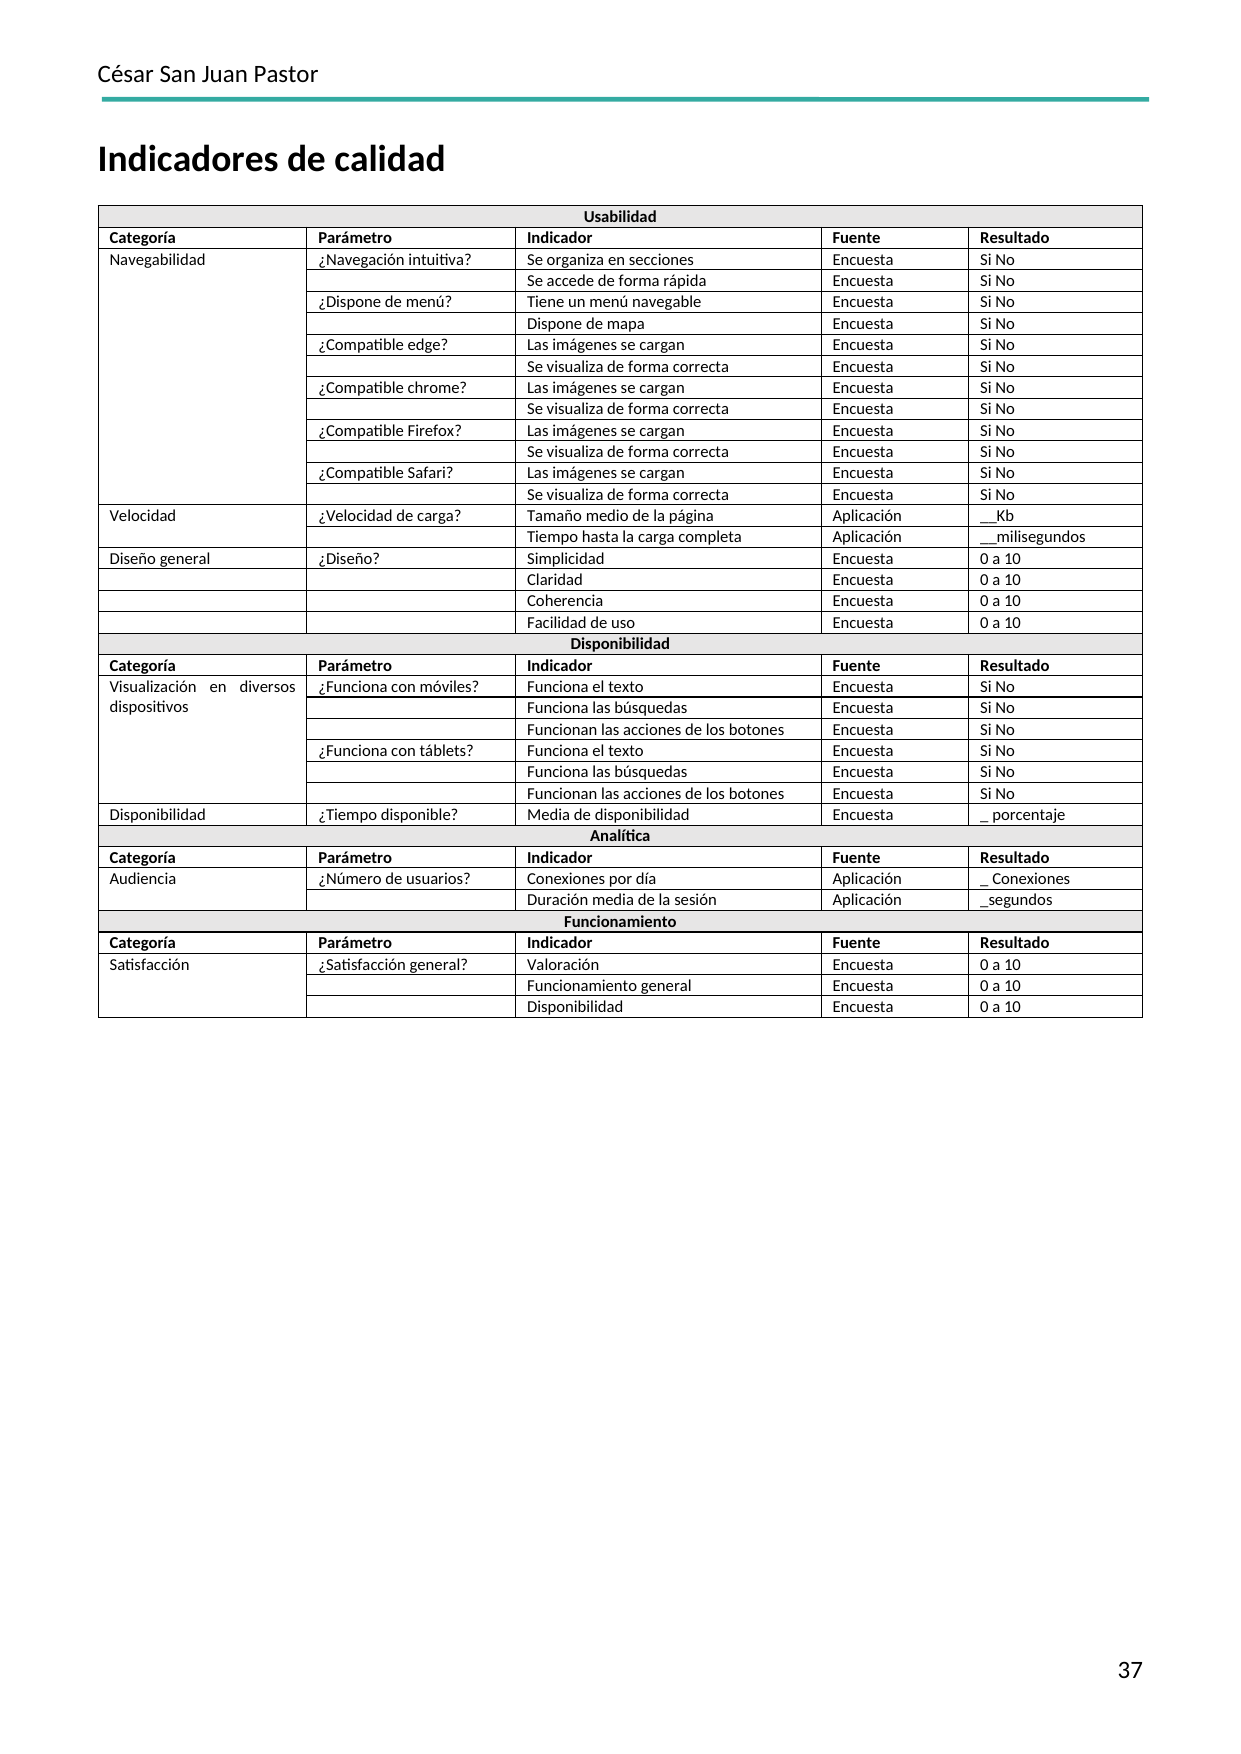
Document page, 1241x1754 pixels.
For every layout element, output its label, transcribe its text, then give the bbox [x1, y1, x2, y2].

table_cell [307, 975, 515, 995]
table_cell Aplicación [822, 890, 968, 910]
table_cell Encuesta [822, 249, 968, 269]
table_cell Si No [969, 399, 1142, 419]
table_cell Parámetro [307, 847, 515, 867]
table_cell Funcionamiento general [516, 975, 821, 995]
table_cell Disponibilidad [99, 804, 306, 824]
table_cell Si No [969, 420, 1142, 440]
table_cell Encuesta [822, 676, 968, 696]
table_cell [307, 527, 515, 547]
table_cell [307, 569, 515, 590]
table_cell ¿Tiempo disponible? [307, 804, 515, 824]
table_cell Si No [969, 313, 1142, 333]
table_cell Navegabilidad [99, 249, 306, 504]
table_cell Parámetro [307, 655, 515, 675]
table_cell Conexiones por día [516, 868, 821, 889]
table_cell Encuesta [822, 975, 968, 995]
table_cell Si No [969, 676, 1142, 696]
table_cell Se visualiza de forma correcta [516, 484, 821, 504]
table_cell Facilidad de uso [516, 612, 821, 632]
table_cell Simplicidad [516, 548, 821, 568]
table_cell Si No [969, 292, 1142, 312]
table_cell ¿Compatible chrome? [307, 377, 515, 397]
table_cell Encuesta [822, 441, 968, 462]
table_cell Encuesta [822, 420, 968, 440]
table_cell Disponibilidad [99, 634, 1142, 654]
table_cell Parámetro [307, 933, 515, 953]
table_cell Si No [969, 335, 1142, 355]
table_cell [307, 612, 515, 632]
table_cell Funcionamiento [99, 911, 1142, 931]
table_cell [307, 356, 515, 376]
table_cell ¿Número de usuarios? [307, 868, 515, 889]
table_cell Si No [969, 249, 1142, 269]
table_cell ¿Velocidad de carga? [307, 505, 515, 526]
table_cell Encuesta [822, 399, 968, 419]
table_cell Funciona las búsquedas [516, 698, 821, 718]
table_cell Valoración [516, 954, 821, 974]
table_cell Funciona el texto [516, 676, 821, 696]
table_cell Tiene un menú navegable [516, 292, 821, 312]
table_cell Satisfacción [99, 954, 306, 1017]
table_cell Aplicación [822, 505, 968, 526]
table_cell [99, 569, 306, 590]
table_cell Indicador [516, 847, 821, 867]
table_cell Coherencia [516, 591, 821, 611]
table_cell Encuesta [822, 313, 968, 333]
table_cell Encuesta [822, 569, 968, 590]
table_cell ¿Navegación intuitiva? [307, 249, 515, 269]
table_cell Categoría [99, 847, 306, 867]
table_cell ¿Satisfacción general? [307, 954, 515, 974]
table_cell [99, 612, 306, 632]
table_cell Si No [969, 356, 1142, 376]
table_cell Si No [969, 484, 1142, 504]
table_cell 0 a 10 [969, 996, 1142, 1017]
table_cell Tiempo hasta la carga completa [516, 527, 821, 547]
table_cell Funcionan las acciones de los botones [516, 783, 821, 803]
table_cell Si No [969, 762, 1142, 782]
table_cell ¿Funciona con móviles? [307, 676, 515, 696]
table_cell Las imágenes se cargan [516, 335, 821, 355]
table_cell [307, 441, 515, 462]
table_cell Encuesta [822, 292, 968, 312]
table_cell Encuesta [822, 548, 968, 568]
table_cell Audiencia [99, 868, 306, 910]
table_cell 0 a 10 [969, 975, 1142, 995]
table_cell Parámetro [307, 228, 515, 248]
table_cell ¿Diseño? [307, 548, 515, 568]
table_cell Resultado [969, 847, 1142, 867]
table_cell [307, 484, 515, 504]
table_cell Diseño general [99, 548, 306, 568]
table_cell Velocidad [99, 505, 306, 547]
table_cell Encuesta [822, 356, 968, 376]
table_cell [307, 996, 515, 1017]
table_cell Se visualiza de forma correcta [516, 399, 821, 419]
table_cell ¿Funciona con táblets? [307, 740, 515, 761]
table_cell 0 a 10 [969, 954, 1142, 974]
table_cell Encuesta [822, 804, 968, 824]
table_cell 0 a 10 [969, 591, 1142, 611]
table_cell Las imágenes se cargan [516, 377, 821, 397]
table_cell Si No [969, 441, 1142, 462]
table_cell 0 a 10 [969, 548, 1142, 568]
table_cell Fuente [822, 847, 968, 867]
table_cell Si No [969, 463, 1142, 483]
table_cell Las imágenes se cargan [516, 463, 821, 483]
table_cell [307, 313, 515, 333]
table_cell Encuesta [822, 954, 968, 974]
table_cell [307, 270, 515, 291]
table_cell ¿Compatible edge? [307, 335, 515, 355]
table_cell Categoría [99, 933, 306, 953]
table_cell Tamaño medio de la página [516, 505, 821, 526]
table_cell Encuesta [822, 484, 968, 504]
table_cell Claridad [516, 569, 821, 590]
table_cell _ Conexiones [969, 868, 1142, 889]
table_cell Encuesta [822, 783, 968, 803]
table_cell Analítica [99, 826, 1142, 846]
table_cell [307, 762, 515, 782]
table_cell Indicador [516, 655, 821, 675]
table_cell Encuesta [822, 698, 968, 718]
table_cell Resultado [969, 228, 1142, 248]
table_cell Funciona el texto [516, 740, 821, 761]
table_cell Funciona las búsquedas [516, 762, 821, 782]
table_cell Encuesta [822, 463, 968, 483]
table_cell Dispone de mapa [516, 313, 821, 333]
table_cell Resultado [969, 933, 1142, 953]
table_cell Visualización en diversos dispositivos [99, 676, 306, 803]
table_cell Si No [969, 783, 1142, 803]
table_cell Si No [969, 719, 1142, 739]
table_cell [307, 399, 515, 419]
table_cell Si No [969, 698, 1142, 718]
table_cell 0 a 10 [969, 612, 1142, 632]
table_cell Fuente [822, 933, 968, 953]
table_cell Encuesta [822, 740, 968, 761]
table_cell Encuesta [822, 335, 968, 355]
table_cell Funcionan las acciones de los botones [516, 719, 821, 739]
table_cell Encuesta [822, 377, 968, 397]
table_cell Fuente [822, 228, 968, 248]
table_cell Encuesta [822, 719, 968, 739]
table_cell Encuesta [822, 591, 968, 611]
table_cell Indicador [516, 933, 821, 953]
table_cell Categoría [99, 228, 306, 248]
table_cell Se accede de forma rápida [516, 270, 821, 291]
table_cell ¿Compatible Firefox? [307, 420, 515, 440]
table_cell Indicador [516, 228, 821, 248]
table_cell Resultado [969, 655, 1142, 675]
table_cell [307, 698, 515, 718]
table_cell [307, 719, 515, 739]
table_cell _ porcentaje [969, 804, 1142, 824]
subtitle Indicadores de calidad [97, 134, 1143, 180]
table_cell [307, 783, 515, 803]
table_cell ¿Dispone de menú? [307, 292, 515, 312]
table_cell Se visualiza de forma correcta [516, 441, 821, 462]
table_cell Categoría [99, 655, 306, 675]
table_cell Se organiza en secciones [516, 249, 821, 269]
table_cell [99, 591, 306, 611]
table_cell __milisegundos [969, 527, 1142, 547]
table_cell Media de disponibilidad [516, 804, 821, 824]
table_cell 0 a 10 [969, 569, 1142, 590]
table_cell Fuente [822, 655, 968, 675]
table_cell Aplicación [822, 868, 968, 889]
table_cell Duración media de la sesión [516, 890, 821, 910]
table_cell __Kb [969, 505, 1142, 526]
table_cell Aplicación [822, 527, 968, 547]
table_cell Si No [969, 270, 1142, 291]
table_cell [307, 591, 515, 611]
table_cell _segundos [969, 890, 1142, 910]
table_cell Encuesta [822, 762, 968, 782]
table_cell Se visualiza de forma correcta [516, 356, 821, 376]
table_cell ¿Compatible Safari? [307, 463, 515, 483]
table_cell Las imágenes se cargan [516, 420, 821, 440]
table_header Usabilidad [99, 206, 1142, 227]
table_cell Disponibilidad [516, 996, 821, 1017]
table_cell Encuesta [822, 996, 968, 1017]
table_cell Encuesta [822, 270, 968, 291]
table_cell Si No [969, 377, 1142, 397]
table_cell Encuesta [822, 612, 968, 632]
table_cell [307, 890, 515, 910]
table_cell Si No [969, 740, 1142, 761]
